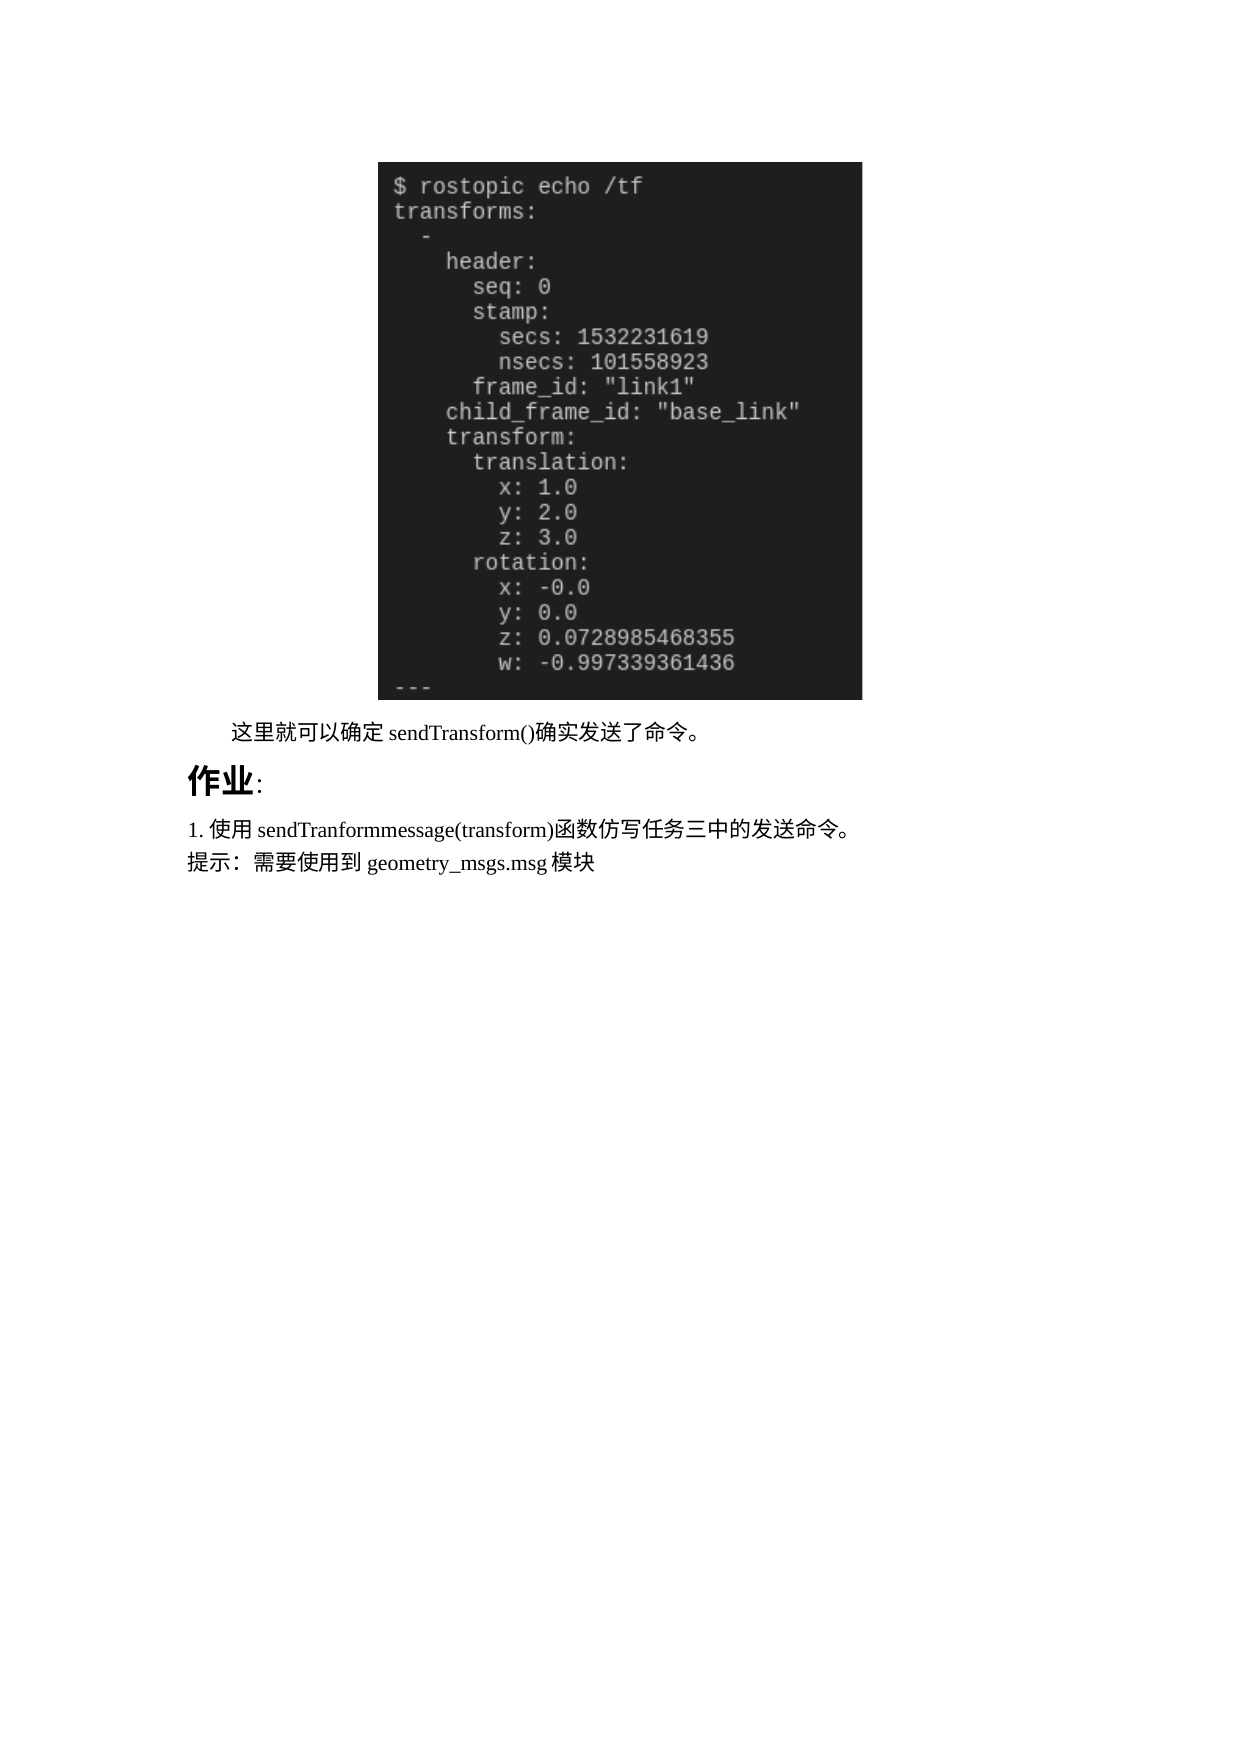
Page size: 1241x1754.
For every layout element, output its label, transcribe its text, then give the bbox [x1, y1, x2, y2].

text 作业： [187, 747, 1053, 812]
list 提示：需要使用到geometry_msgs.msg模块 [187, 844, 1053, 877]
list 使用sendTranformmessage(transform)函数仿写任务三中的发送命令。 [187, 812, 1053, 844]
text 这里就可以确定sendTransform()确实发送了命令。 [187, 714, 1053, 747]
picture [378, 162, 863, 700]
